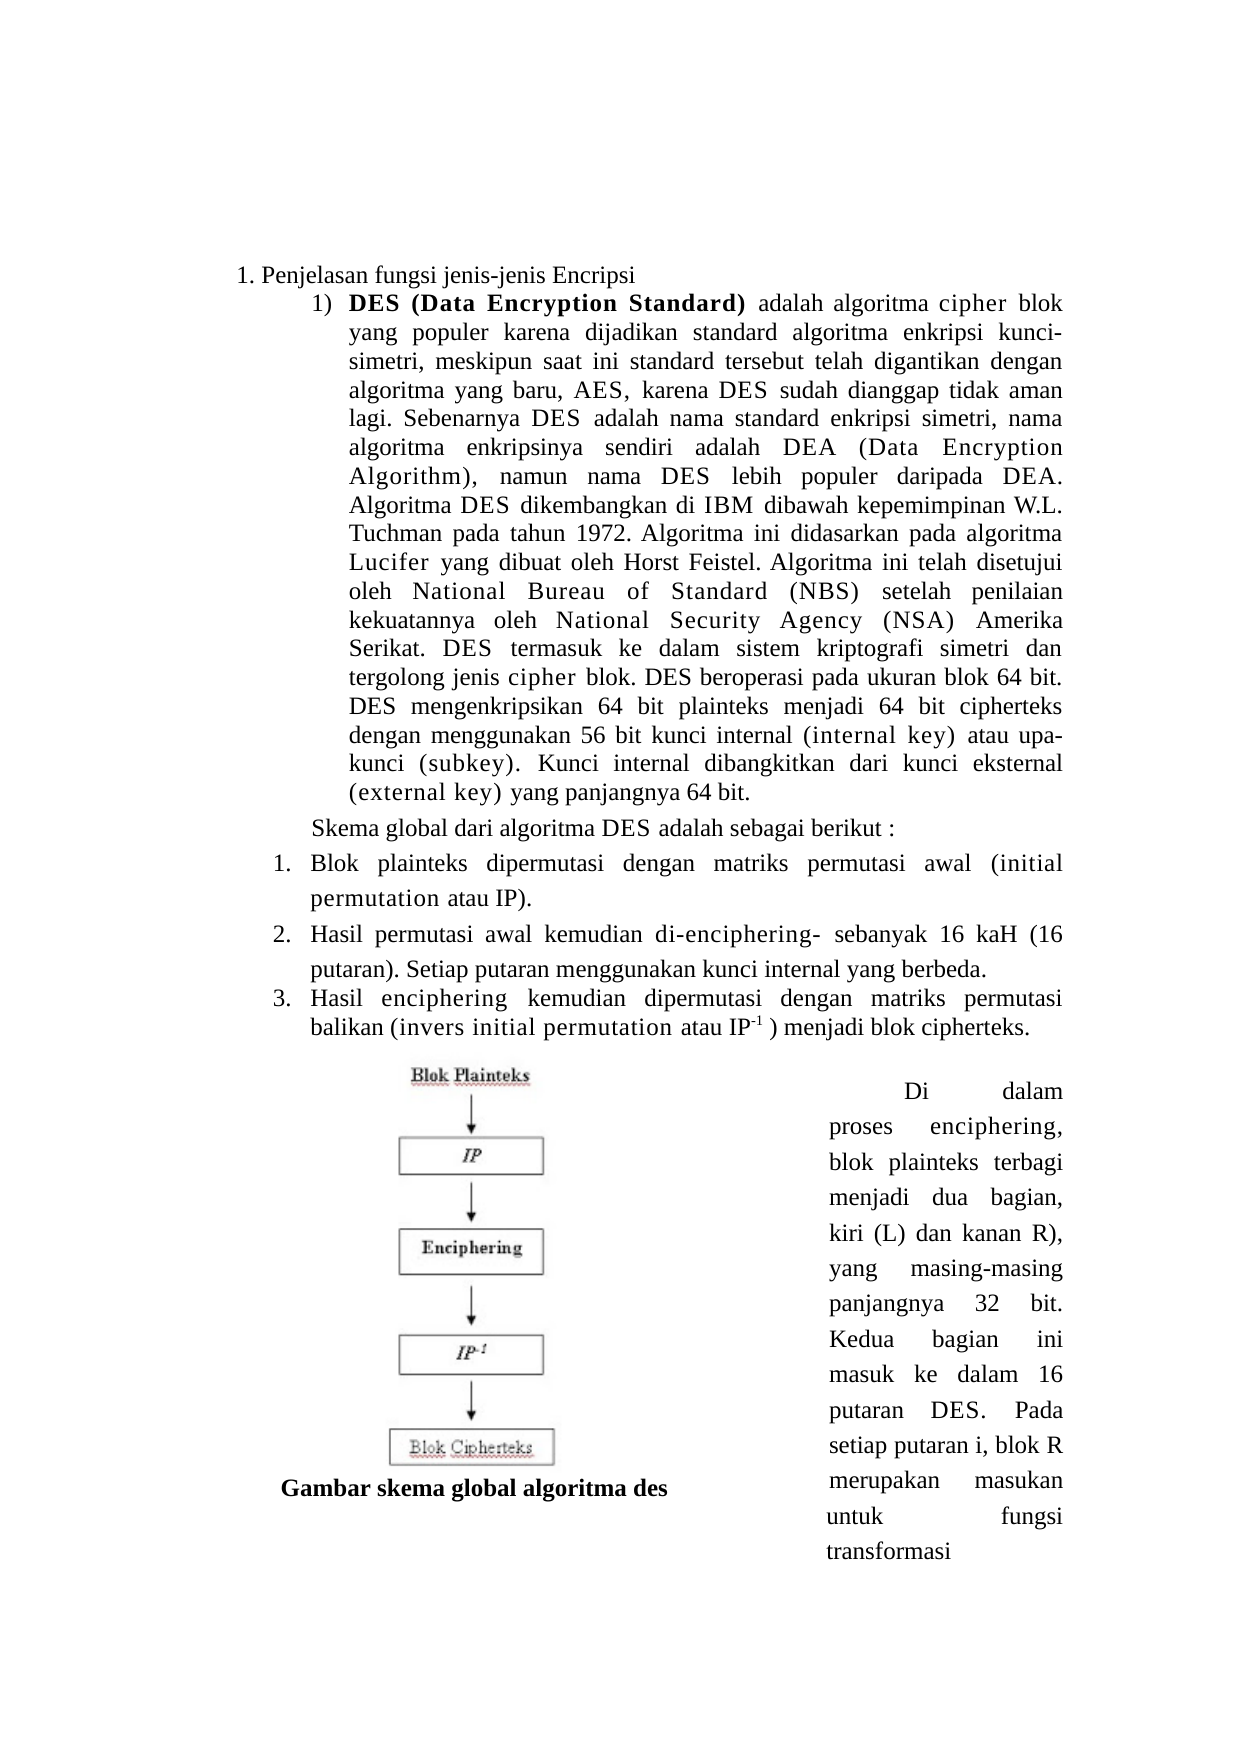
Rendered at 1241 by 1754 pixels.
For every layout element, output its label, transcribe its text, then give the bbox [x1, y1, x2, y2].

list Hasil enciphering kemudian dipermutasi dengan matriks permutasi balikan (invers initial permutation atau IP-1 ) menjadi blok cipherteks. [273, 983, 1063, 1041]
list DES (Data Encryption Standard) adalah algoritma cipher blok yang populer karena dijadikan standard algoritma enkripsi kunci-simetri, meskipun saat ini standard tersebut telah digantikan dengan algoritma yang baru, AES, karena DES sudah dianggap tidak aman lagi. Sebenarnya DES adalah nama standard enkripsi simetri, nama algoritma enkripsinya sendiri adalah DEA (Data Encryption Algorithm), namun nama DES lebih populer daripada DEA. Algoritma DES dikembangkan di IBM dibawah kepemimpinan W.L. Tuchman pada tahun 1972. Algoritma ini didasarkan pada algoritma Lucifer yang dibuat oleh Horst Feistel. Algoritma ini telah disetujui oleh National Bureau of Standard (NBS) setelah penilaian kekuatannya oleh National Security Agency (NSA) Amerika Serikat. DES termasuk ke dalam sistem kriptografi simetri dan tergolong jenis cipher blok. DES beroperasi pada ukuran blok 64 bit. DES mengenkripsikan 64 bit plainteks menjadi 64 bit cipherteks dengan menggunakan 56 bit kunci internal (internal key) atau upa-kunci (subkey). Kunci internal dibangkitkan dari kunci eksternal (external key) yang panjangnya 64 bit. [311, 288, 1063, 806]
picture [236, 1041, 737, 1488]
text 1. Penjelasan fungsi jenis-jenis Encripsi [236, 260, 1063, 288]
list Blok plainteks dipermutasi dengan matriks permutasi awal (initial permutation atau IP). [273, 841, 1063, 912]
text Skema global dari algoritma DES adalah sebagai berikut : [236, 806, 1063, 841]
list Hasil permutasi awal kemudian di-enciphering- sebanyak 16 kaH (16 putaran). Setiap putaran menggunakan kunci internal yang berbeda. [273, 912, 1063, 983]
